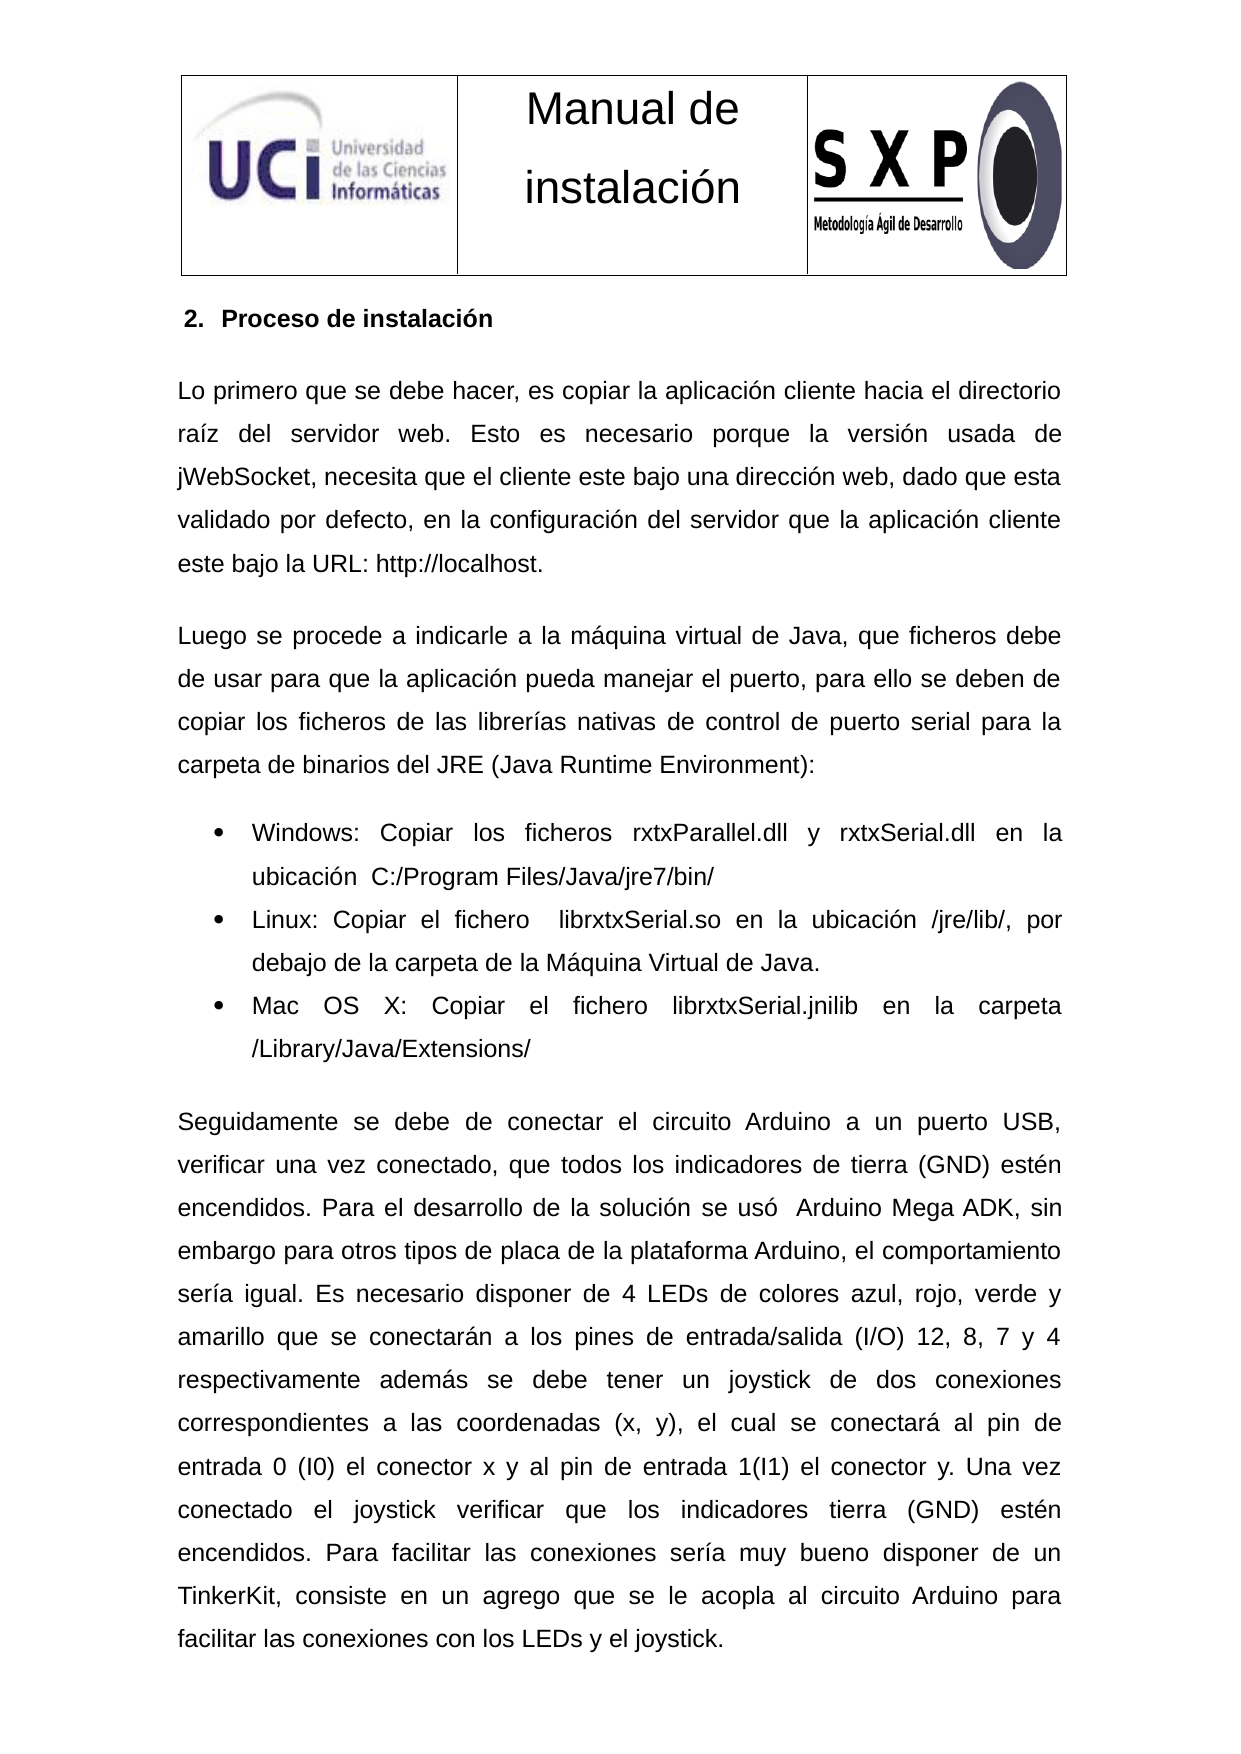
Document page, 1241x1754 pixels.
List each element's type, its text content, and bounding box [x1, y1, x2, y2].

text Lo primero que se debe hacer, es copiar la aplicación cliente hacia el directorio raíz del servidor web. Esto es necesario porque la versión usada de jWebSocket, necesita que el cliente este bajo una dirección web, dado que esta validado por defecto, en la configuración del servidor que la aplicación cliente este bajo la URL: http://localhost. [177, 376, 1063, 577]
list Linux: Copiar el fichero librxtxSerial.so en la ubicación /jre/lib/, por debajo de la carpeta de la Máquina Virtual de Java. [214, 905, 1063, 977]
list Windows: Copiar los ficheros rxtxParallel.dll y rxtxSerial.dll en la ubicación C:/Program Files/Java/jre7/bin/ [214, 818, 1063, 890]
text Luego se procede a indicarle a la máquina virtual de Java, que ficheros debe de usar para que la aplicación pueda manejar el puerto, para ello se deben de copiar los ficheros de las librerías nativas de control de puerto serial para la carpeta de binarios del JRE (Java Runtime Environment): [177, 621, 1063, 779]
picture [186, 81, 456, 221]
text Seguidamente se debe de conectar el circuito Arduino a un puerto USB, verificar una vez conectado, que todos los indicadores de tierra (GND) estén encendidos. Para el desarrollo de la solución se usó Arduino Mega ADK, sin embargo para otros tipos de placa de la plataforma Arduino, el comportamiento sería igual. Es necesario disponer de 4 LEDs de colores azul, rojo, verde y amarillo que se conectarán a los pines de entrada/salida (I/O) 12, 8, 7 y 4 respectivamente además se debe tener un joystick de dos conexiones correspondientes a las coordenadas (x, y), el cual se conectará al pin de entrada 0 (I0) el conector x y al pin de entrada 1(I1) el conector y. Una vez conectado el joystick verificar que los indicadores tierra (GND) estén encendidos. Para facilitar las conexiones sería muy bueno disponer de un TinkerKit, consiste en un agrego que se le acopla al circuito Arduino para facilitar las conexiones con los LEDs y el joystick. [177, 1107, 1063, 1653]
list Mac OS X: Copiar el fichero librxtxSerial.jnilib en la carpeta /Library/Java/Extensions/ [214, 991, 1063, 1063]
list Proceso de instalación [183, 304, 1063, 332]
